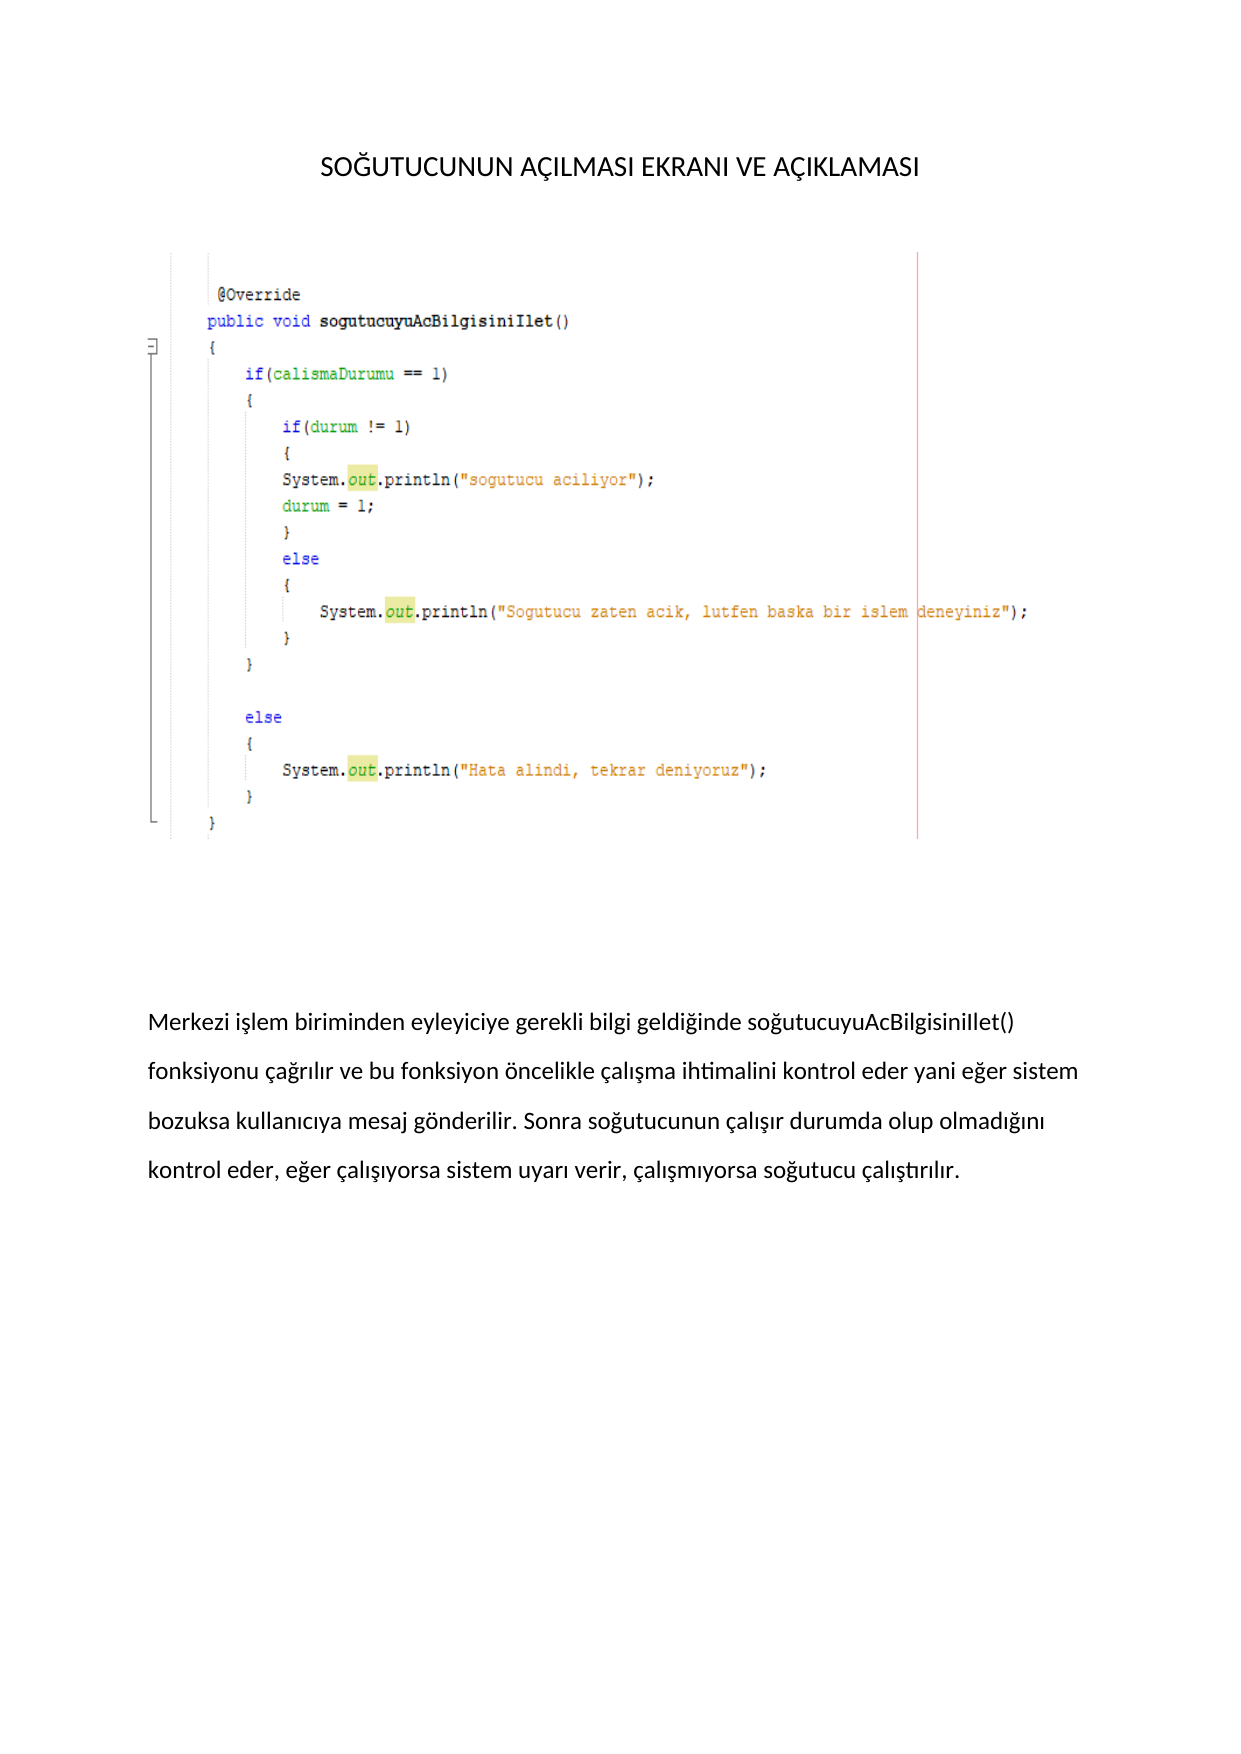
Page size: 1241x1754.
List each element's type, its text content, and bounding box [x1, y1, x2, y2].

picture [147, 252, 1092, 839]
text fonksiyonu çağrılır ve bu fonksiyon öncelikle çalışma ihtimalini kontrol eder yani eğer sistem [148, 1055, 1093, 1086]
text bozuksa kullanıcıya mesaj gönderilir. Sonra soğutucunun çalışır durumda olup olmadığını [148, 1105, 1093, 1136]
text SOĞUTUCUNUN AÇILMASI EKRANI VE AÇIKLAMASI [148, 148, 1093, 183]
text kontrol eder, eğer çalışıyorsa sistem uyarı verir, çalışmıyorsa soğutucu çalıştırılır. [148, 1154, 1093, 1185]
text Merkezi işlem biriminden eyleyiciye gerekli bilgi geldiğinde soğutucuyuAcBilgisiniIlet() [148, 1006, 1093, 1036]
